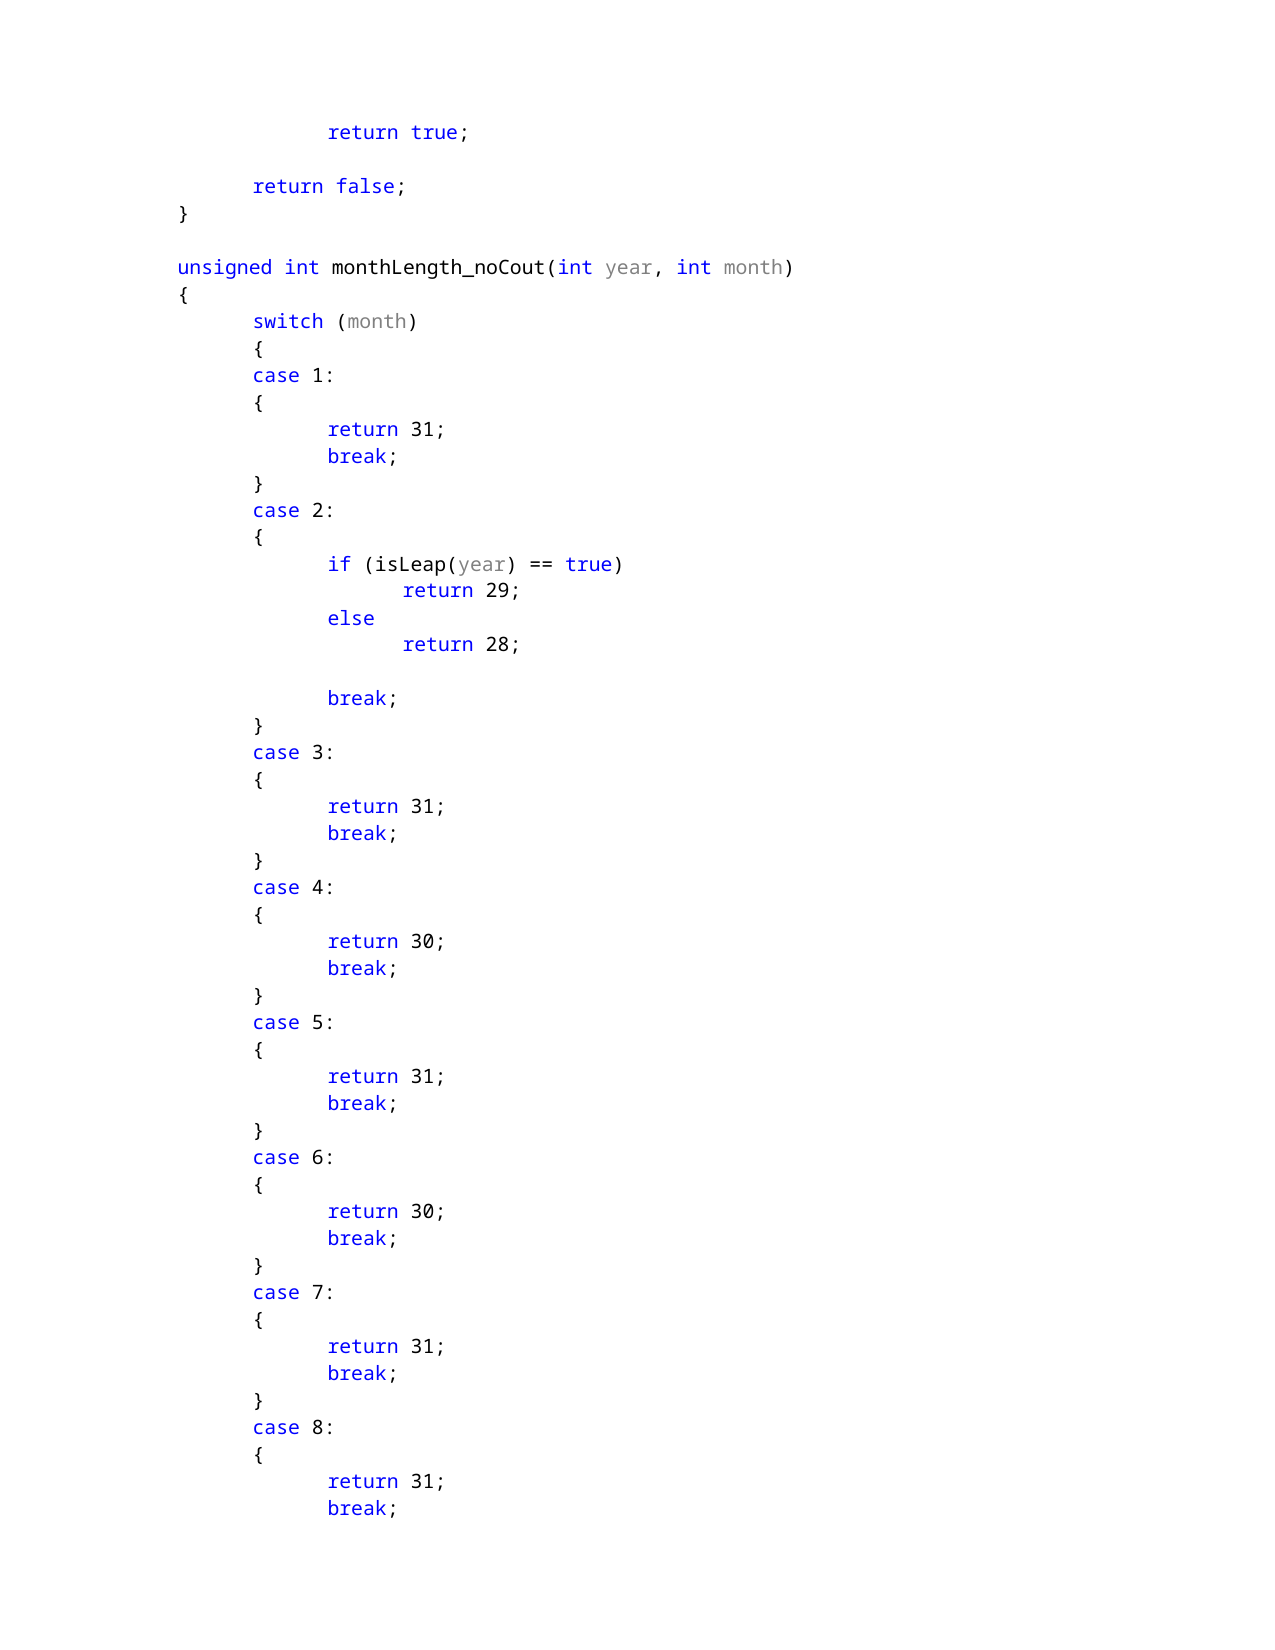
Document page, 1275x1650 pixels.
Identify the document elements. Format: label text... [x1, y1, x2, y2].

text case 5: [177, 1008, 1186, 1035]
text case 3: [177, 739, 1186, 766]
text switch (month) [177, 307, 1186, 334]
text case 8: [177, 1413, 1186, 1440]
text { [177, 901, 1186, 927]
text return 31; [177, 1332, 1186, 1359]
text { [177, 523, 1186, 550]
text break; [177, 1224, 1186, 1251]
text { [177, 280, 1186, 307]
text case 6: [177, 1143, 1186, 1170]
text { [177, 388, 1186, 415]
text return false; [177, 172, 1186, 199]
text break; [177, 1494, 1186, 1521]
text } [177, 1251, 1186, 1278]
text { [177, 1035, 1186, 1062]
text { [177, 1170, 1186, 1197]
text return 31; [177, 793, 1186, 819]
text } [177, 981, 1186, 1008]
text case 2: [177, 496, 1186, 523]
text break; [177, 1359, 1186, 1386]
text case 4: [177, 873, 1186, 901]
text } [177, 199, 1186, 226]
text case 7: [177, 1278, 1186, 1305]
text { [177, 334, 1186, 361]
text else [177, 604, 1186, 631]
text return 31; [177, 415, 1186, 442]
text break; [177, 954, 1186, 981]
text if (isLeap(year) == true) [177, 550, 1186, 577]
text { [177, 1305, 1186, 1332]
text } [177, 1386, 1186, 1413]
text { [177, 766, 1186, 793]
text } [177, 1116, 1186, 1143]
text return true; [177, 118, 1186, 145]
text } [177, 712, 1186, 739]
text return 31; [177, 1467, 1186, 1494]
text return 31; [177, 1062, 1186, 1089]
text break; [177, 819, 1186, 847]
text { [177, 1440, 1186, 1467]
text return 30; [177, 927, 1186, 954]
text return 28; [177, 631, 1186, 658]
text break; [177, 1089, 1186, 1116]
text break; [177, 442, 1186, 469]
text case 1: [177, 361, 1186, 388]
text return 30; [177, 1197, 1186, 1224]
text return 29; [177, 577, 1186, 604]
text unsigned int monthLength_noCout(int year, int month) [177, 253, 1186, 280]
text break; [177, 685, 1186, 712]
text } [177, 469, 1186, 496]
text } [177, 847, 1186, 873]
